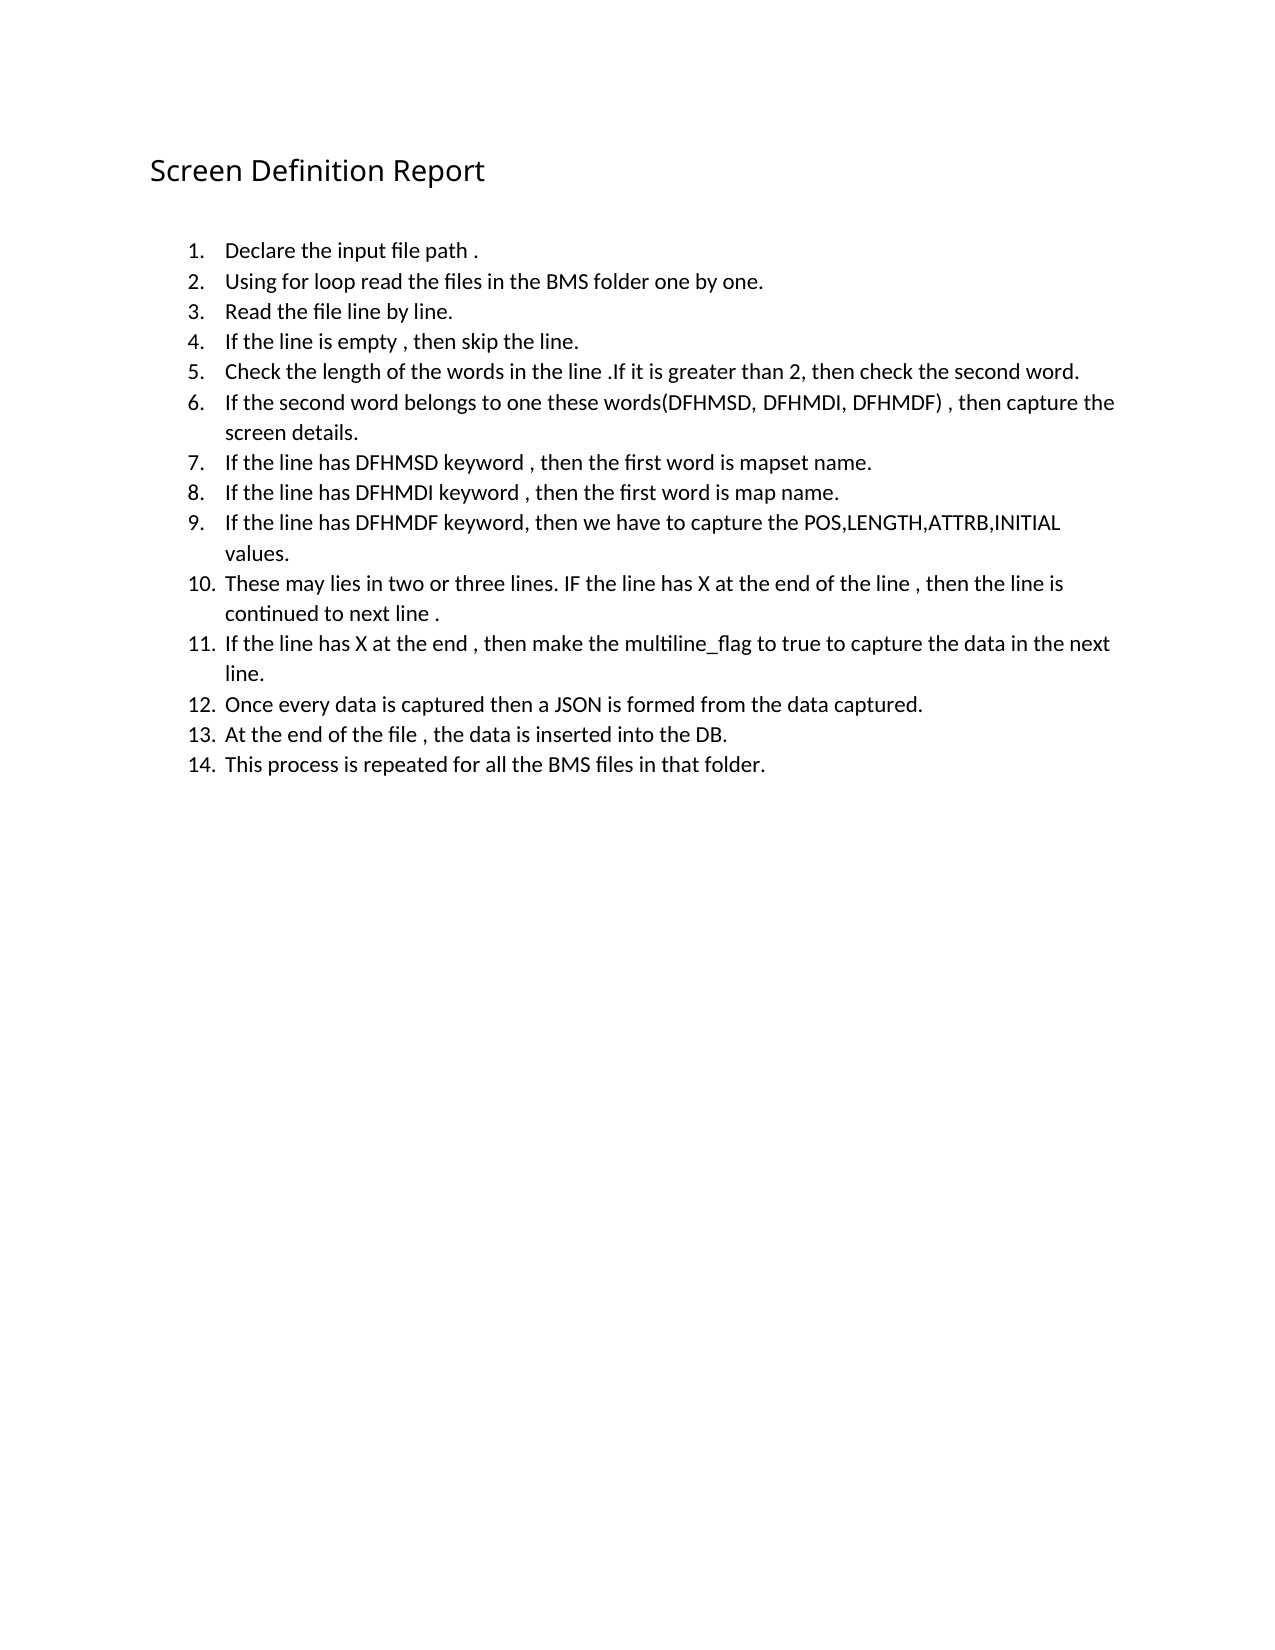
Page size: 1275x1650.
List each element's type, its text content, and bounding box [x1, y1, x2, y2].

list If the line has DFHMSD keyword , then the first word is mapset name. [187, 448, 1125, 476]
list This process is repeated for all the BMS files in that folder. [187, 750, 1125, 778]
list Read the file line by line. [187, 297, 1125, 325]
list Check the length of the words in the line .If it is greater than 2, then check the second word. [187, 357, 1125, 385]
list If the second word belongs to one these words(DFHMSD, DFHMDI, DFHMDF) , then capture the screen details. [187, 388, 1125, 446]
list Using for loop read the files in the BMS folder one by one. [187, 267, 1125, 295]
list If the line has X at the end , then make the multiline_flag to true to capture the data in the next line. [187, 629, 1125, 687]
list If the line has DFHMDI keyword , then the first word is map name. [187, 478, 1125, 506]
list Declare the input file path . [187, 237, 1125, 264]
list At the end of the file , the data is inserted into the DB. [187, 720, 1125, 748]
list Once every data is captured then a JSON is formed from the data captured. [187, 690, 1125, 718]
text Screen Definition Report [150, 150, 1125, 190]
list If the line has DFHMDF keyword, then we have to capture the POS,LENGTH,ATTRB,INITIAL values. [187, 508, 1125, 567]
list If the line is empty , then skip the line. [187, 327, 1125, 355]
list These may lies in two or three lines. IF the line has X at the end of the line , then the line is continued to next line . [187, 569, 1125, 627]
